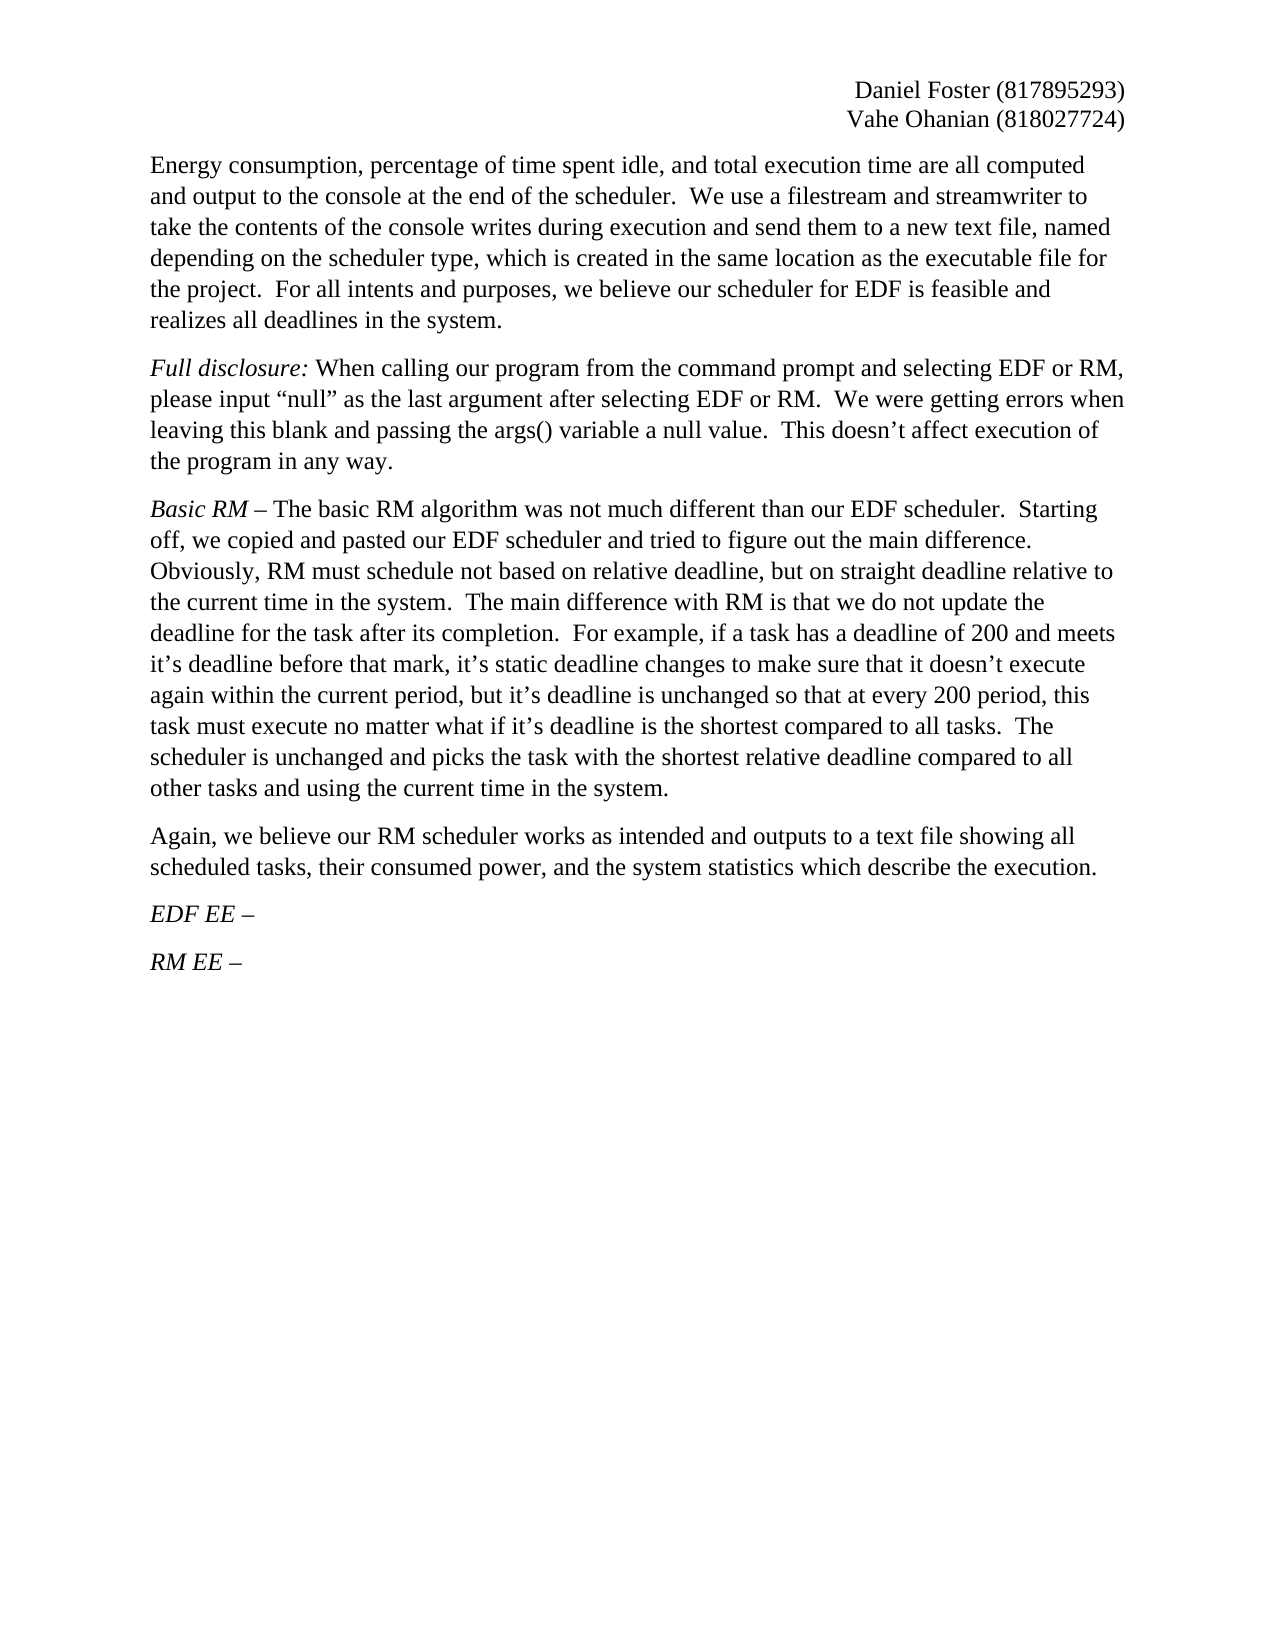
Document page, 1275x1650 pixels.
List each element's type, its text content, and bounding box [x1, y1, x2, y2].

text Basic RM – The basic RM algorithm was not much different than our EDF scheduler. Starting off, we copied and pasted our EDF scheduler and tried to figure out the main difference. Obviously, RM must schedule not based on relative deadline, but on straight deadline relative to the current time in the system. The main difference with RM is that we do not update the deadline for the task after its completion. For example, if a task has a deadline of 200 and meets it’s deadline before that mark, it’s static deadline changes to make sure that it doesn’t execute again within the current period, but it’s deadline is unchanged so that at every 200 period, this task must execute no matter what if it’s deadline is the shortest compared to all tasks. The scheduler is unchanged and picks the task with the shortest relative deadline compared to all other tasks and using the current time in the system. [150, 494, 1125, 802]
text Again, we believe our RM scheduler works as intended and outputs to a text file showing all scheduled tasks, their consumed power, and the system statistics which describe the execution. [150, 821, 1125, 881]
text EDF EE – [150, 899, 1125, 928]
text Energy consumption, percentage of time spent idle, and total execution time are all computed and output to the console at the end of the scheduler. We use a filestream and streamwriter to take the contents of the console writes during execution and send them to a new text file, named depending on the scheduler type, which is created in the same location as the executable file for the project. For all intents and purposes, we believe our scheduler for EDF is feasible and realizes all deadlines in the system. [150, 150, 1125, 334]
text RM EE – [150, 947, 1125, 976]
text Full disclosure: When calling our program from the command prompt and selecting EDF or RM, please input “null” as the last argument after selecting EDF or RM. We were getting errors when leaving this blank and passing the args() variable a null value. This doesn’t affect execution of the program in any way. [150, 353, 1125, 475]
